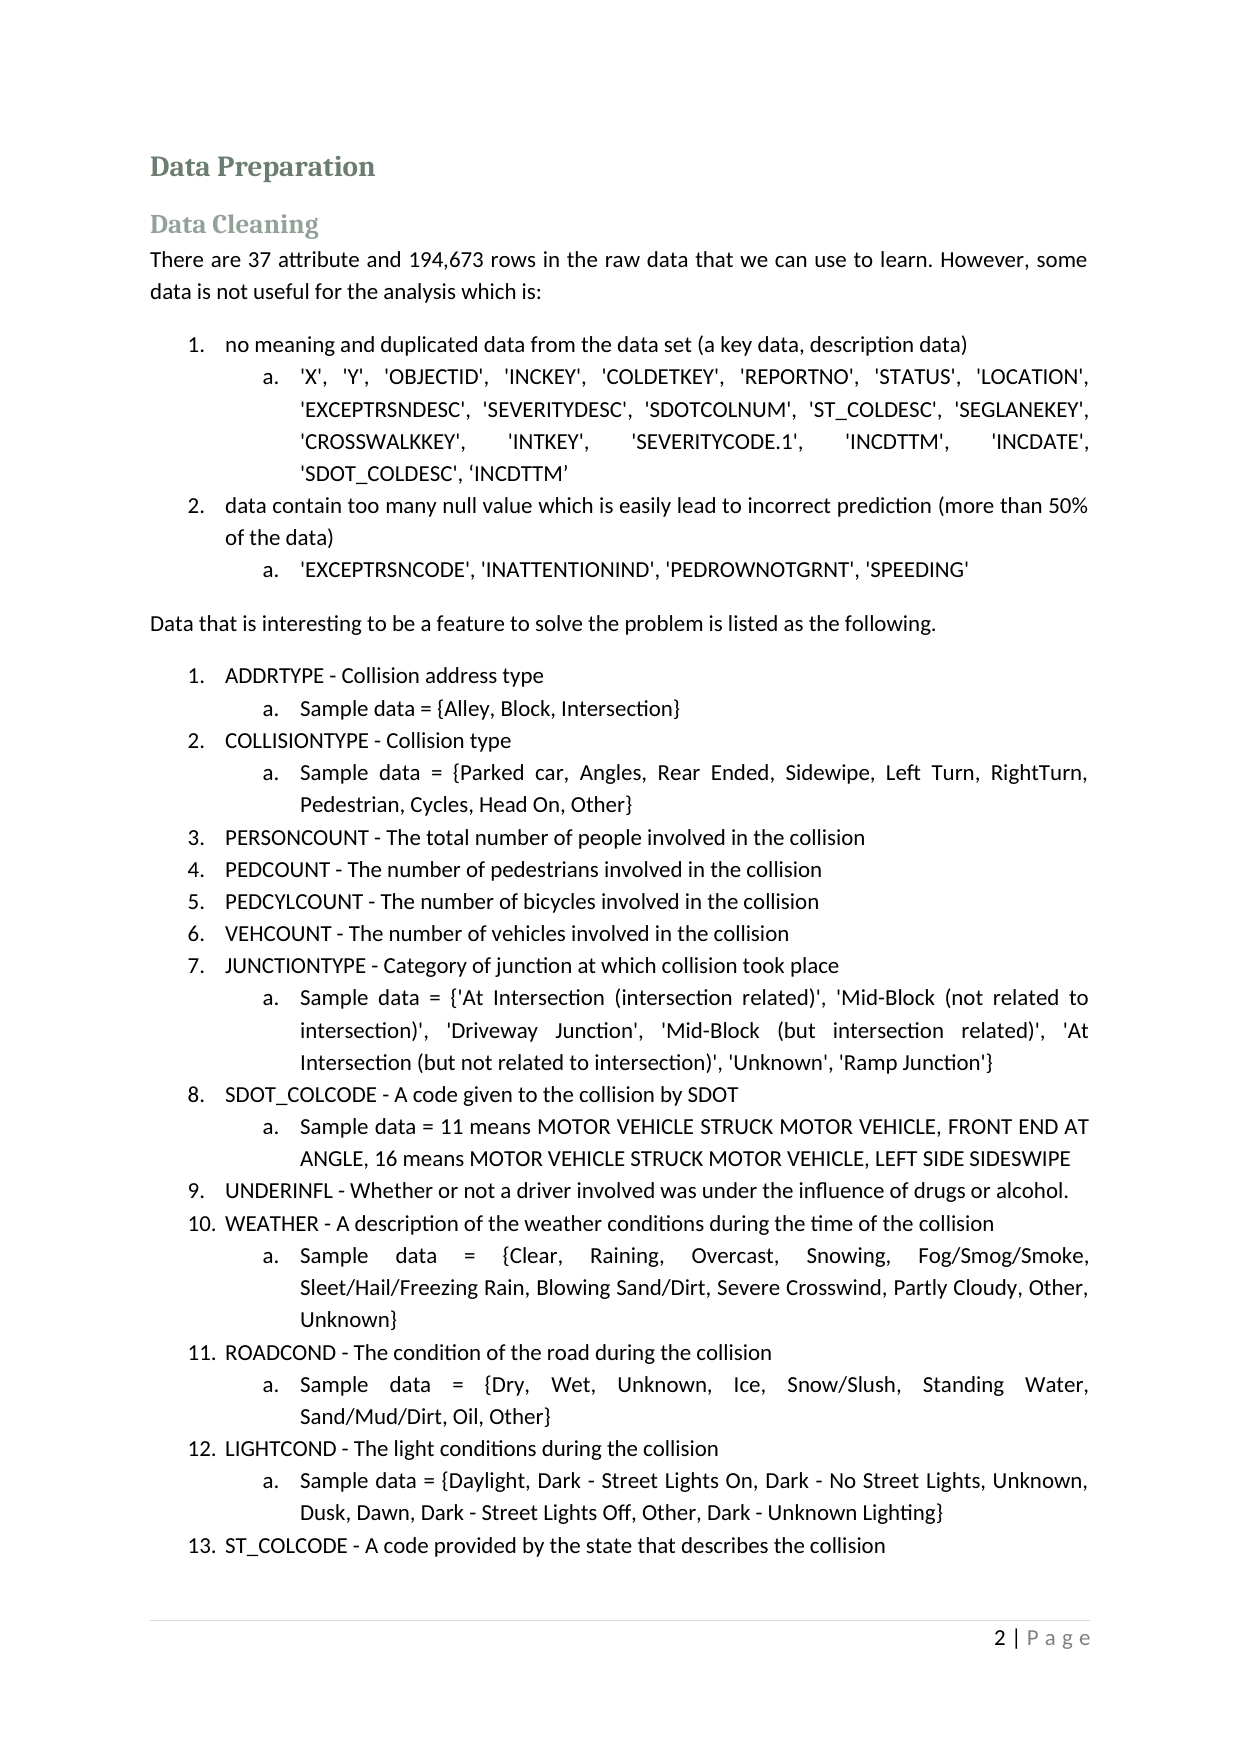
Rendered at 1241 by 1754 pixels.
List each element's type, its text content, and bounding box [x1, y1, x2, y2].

list ROADCOND - The condition of the road during the collision [187, 1338, 1090, 1366]
text Data that is interesting to be a feature to solve the problem is listed as the following. [150, 609, 1090, 637]
list no meaning and duplicated data from the data set (a key data, description data) [187, 330, 1090, 358]
list ST_COLCODE - A code provided by the state that describes the collision [187, 1531, 1090, 1559]
list PERSONCOUNT - The total number of people involved in the collision [187, 823, 1090, 851]
list WEATHER - A description of the weather conditions during the time of the collision [187, 1209, 1090, 1237]
subtitle Data Cleaning [150, 209, 1090, 241]
list Sample data = {Clear, Raining, Overcast, Snowing, Fog/Smog/Smoke, Sleet/Hail/Freezing Rain, Blowing Sand/Dirt, Severe Crosswind, Partly Cloudy, Other, Unknown} [262, 1241, 1090, 1333]
list Sample data = {Parked car, Angles, Rear Ended, Sidewipe, Left Turn, RightTurn, Pedestrian, Cycles, Head On, Other} [262, 758, 1090, 818]
list ADDRTYPE - Collision address type [187, 662, 1090, 690]
list LIGHTCOND - The light conditions during the collision [187, 1434, 1090, 1462]
list VEHCOUNT - The number of vehicles involved in the collision [187, 919, 1090, 947]
list 'EXCEPTRSNCODE', 'INATTENTIONIND', 'PEDROWNOTGRNT', 'SPEEDING' [262, 556, 1090, 584]
list SDOT_COLCODE - A code given to the collision by SDOT [187, 1080, 1090, 1108]
list PEDCOUNT - The number of pedestrians involved in the collision [187, 855, 1090, 883]
list Sample data = {Alley, Block, Intersection} [262, 694, 1090, 722]
text There are 37 attribute and 194,673 rows in the raw data that we can use to learn. However, some data is not useful for the analysis which is: [150, 245, 1090, 305]
list COLLISIONTYPE - Collision type [187, 726, 1090, 754]
list Sample data = {Daylight, Dark - Street Lights On, Dark - No Street Lights, Unknown, Dusk, Dawn, Dark - Street Lights Off, Other, Dark - Unknown Lighting} [262, 1466, 1090, 1527]
list JUNCTIONTYPE - Category of junction at which collision took place [187, 951, 1090, 979]
list Sample data = {'At Intersection (intersection related)', 'Mid-Block (not related to intersection)', 'Driveway Junction', 'Mid-Block (but intersection related)', 'At Intersection (but not related to intersection)', 'Unknown', 'Ramp Junction'} [262, 983, 1090, 1076]
list data contain too many null value which is easily lead to incorrect prediction (more than 50% of the data) [187, 491, 1090, 551]
list Sample data = 11 means MOTOR VEHICLE STRUCK MOTOR VEHICLE, FRONT END AT ANGLE, 16 means MOTOR VEHICLE STRUCK MOTOR VEHICLE, LEFT SIDE SIDESWIPE [262, 1112, 1090, 1172]
list 'X', 'Y', 'OBJECTID', 'INCKEY', 'COLDETKEY', 'REPORTNO', 'STATUS', 'LOCATION', 'EXCEPTRSNDESC', 'SEVERITYDESC', 'SDOTCOLNUM', 'ST_COLDESC', 'SEGLANEKEY', 'CROSSWALKKEY', 'INTKEY', 'SEVERITYCODE.1', 'INCDTTM', 'INCDATE', 'SDOT_COLDESC', ‘INCDTTM’ [262, 362, 1090, 487]
list Sample data = {Dry, Wet, Unknown, Ice, Snow/Slush, Standing Water, Sand/Mud/Dirt, Oil, Other} [262, 1370, 1090, 1430]
list PEDCYLCOUNT - The number of bicycles involved in the collision [187, 887, 1090, 915]
subtitle Data Preparation [150, 150, 1090, 183]
list UNDERINFL - Whether or not a driver involved was under the influence of drugs or alcohol. [187, 1177, 1090, 1205]
